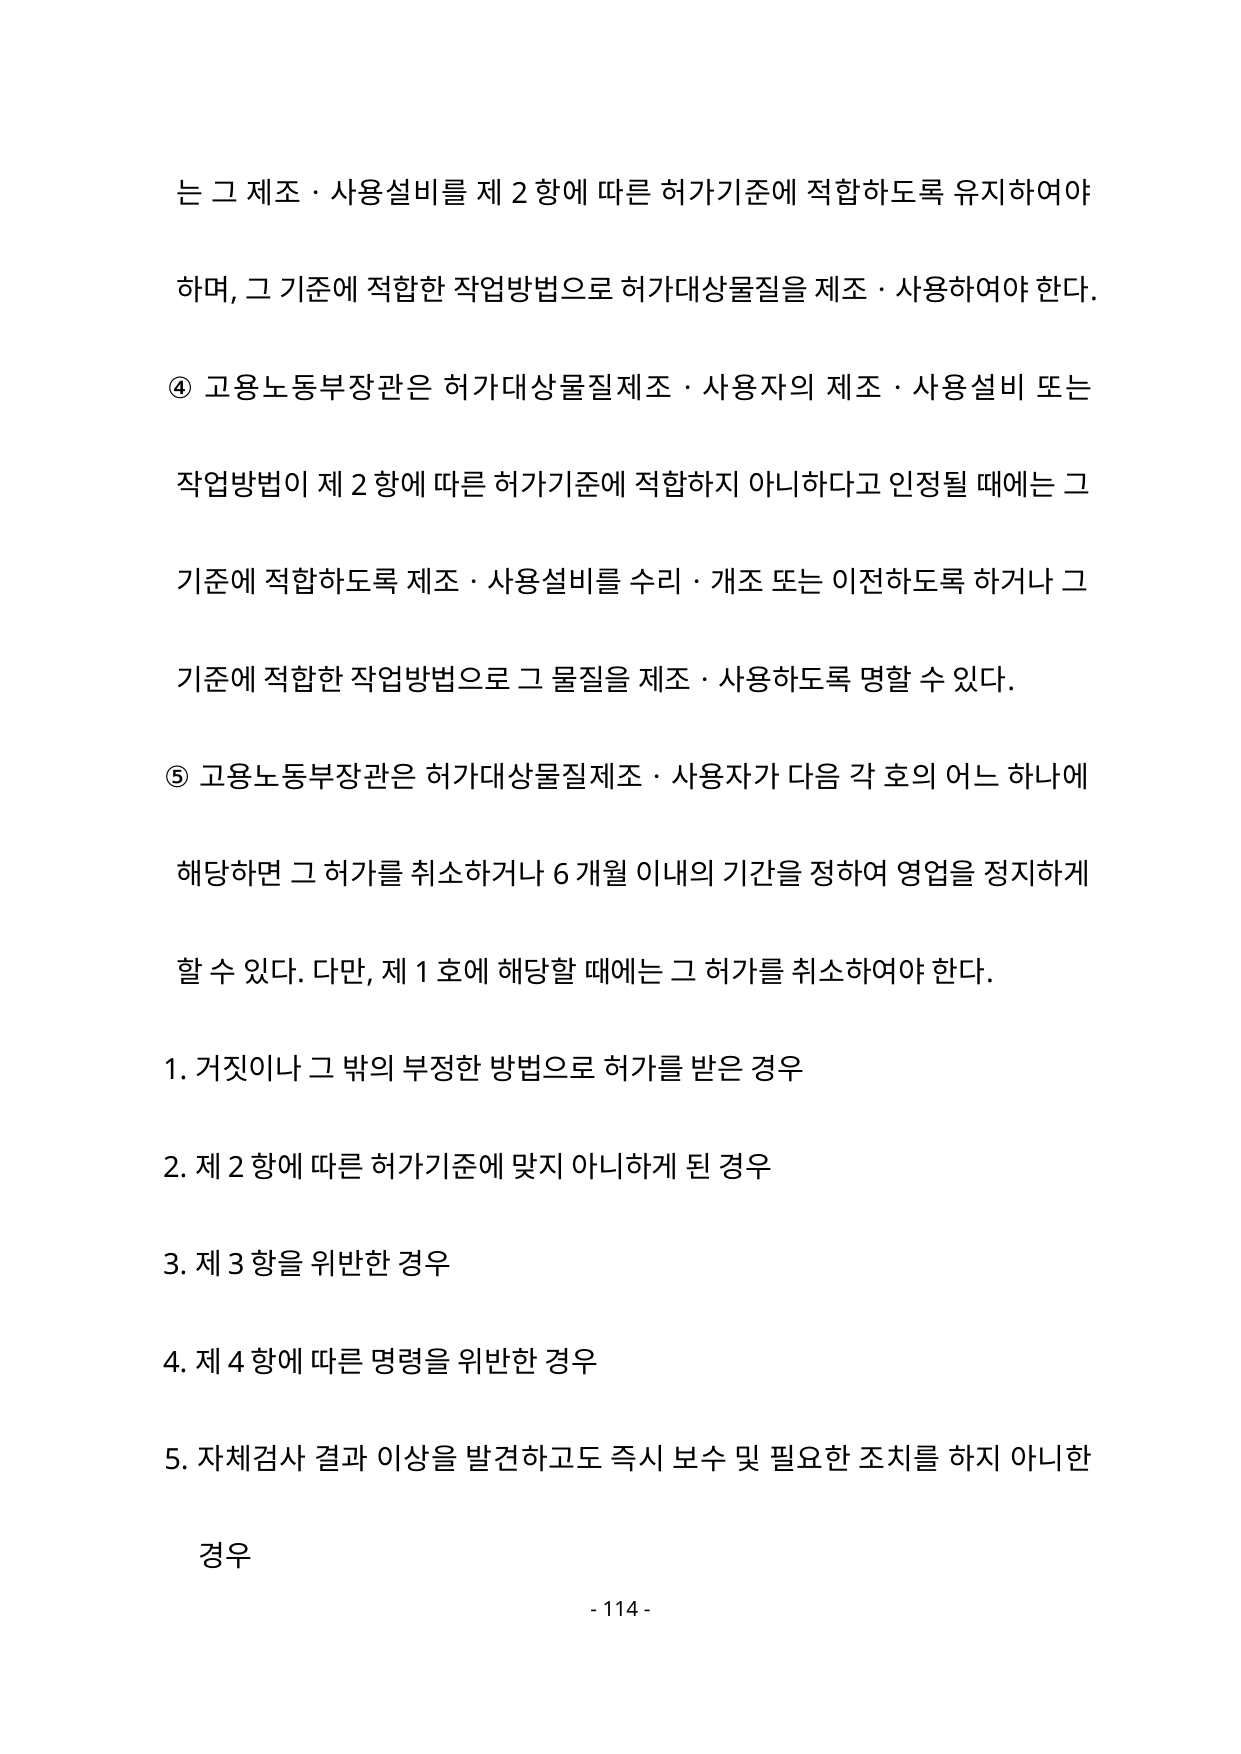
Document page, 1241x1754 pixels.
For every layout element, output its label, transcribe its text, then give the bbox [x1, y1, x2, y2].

text ④ 고용노동부장관은 허가대상물질제조ㆍ사용자의 제조ㆍ사용설비 또는 작업방법이 제2항에 따른 허가기준에 적합하지 아니하다고 인정될 때에는 그 기준에 적합하도록 제조ㆍ사용설비를 수리ㆍ개조 또는 이전하도록 하거나 그 기준에 적합한 작업방법으로 그 물질을 제조ㆍ사용하도록 명할 수 있다. [148, 364, 1093, 698]
text 2. 제2항에 따른 허가기준에 맞지 아니하게 된 경우 [148, 1143, 1093, 1186]
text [148, 169, 1093, 309]
text 3. 제3항을 위반한 경우 [148, 1241, 1093, 1283]
text ⑤ 고용노동부장관은 허가대상물질제조ㆍ사용자가 다음 각 호의 어느 하나에 해당하면 그 허가를 취소하거나 6개월 이내의 기간을 정하여 영업을 정지하게 할 수 있다. 다만, 제1호에 해당할 때에는 그 허가를 취소하여야 한다. [148, 753, 1093, 991]
text 1. 거짓이나 그 밖의 부정한 방법으로 허가를 받은 경우 [148, 1046, 1093, 1088]
text 5. 자체검사 결과 이상을 발견하고도 즉시 보수 및 필요한 조치를 하지 아니한 경우 [148, 1436, 1093, 1575]
text 4. 제4항에 따른 명령을 위반한 경우 [148, 1338, 1093, 1381]
